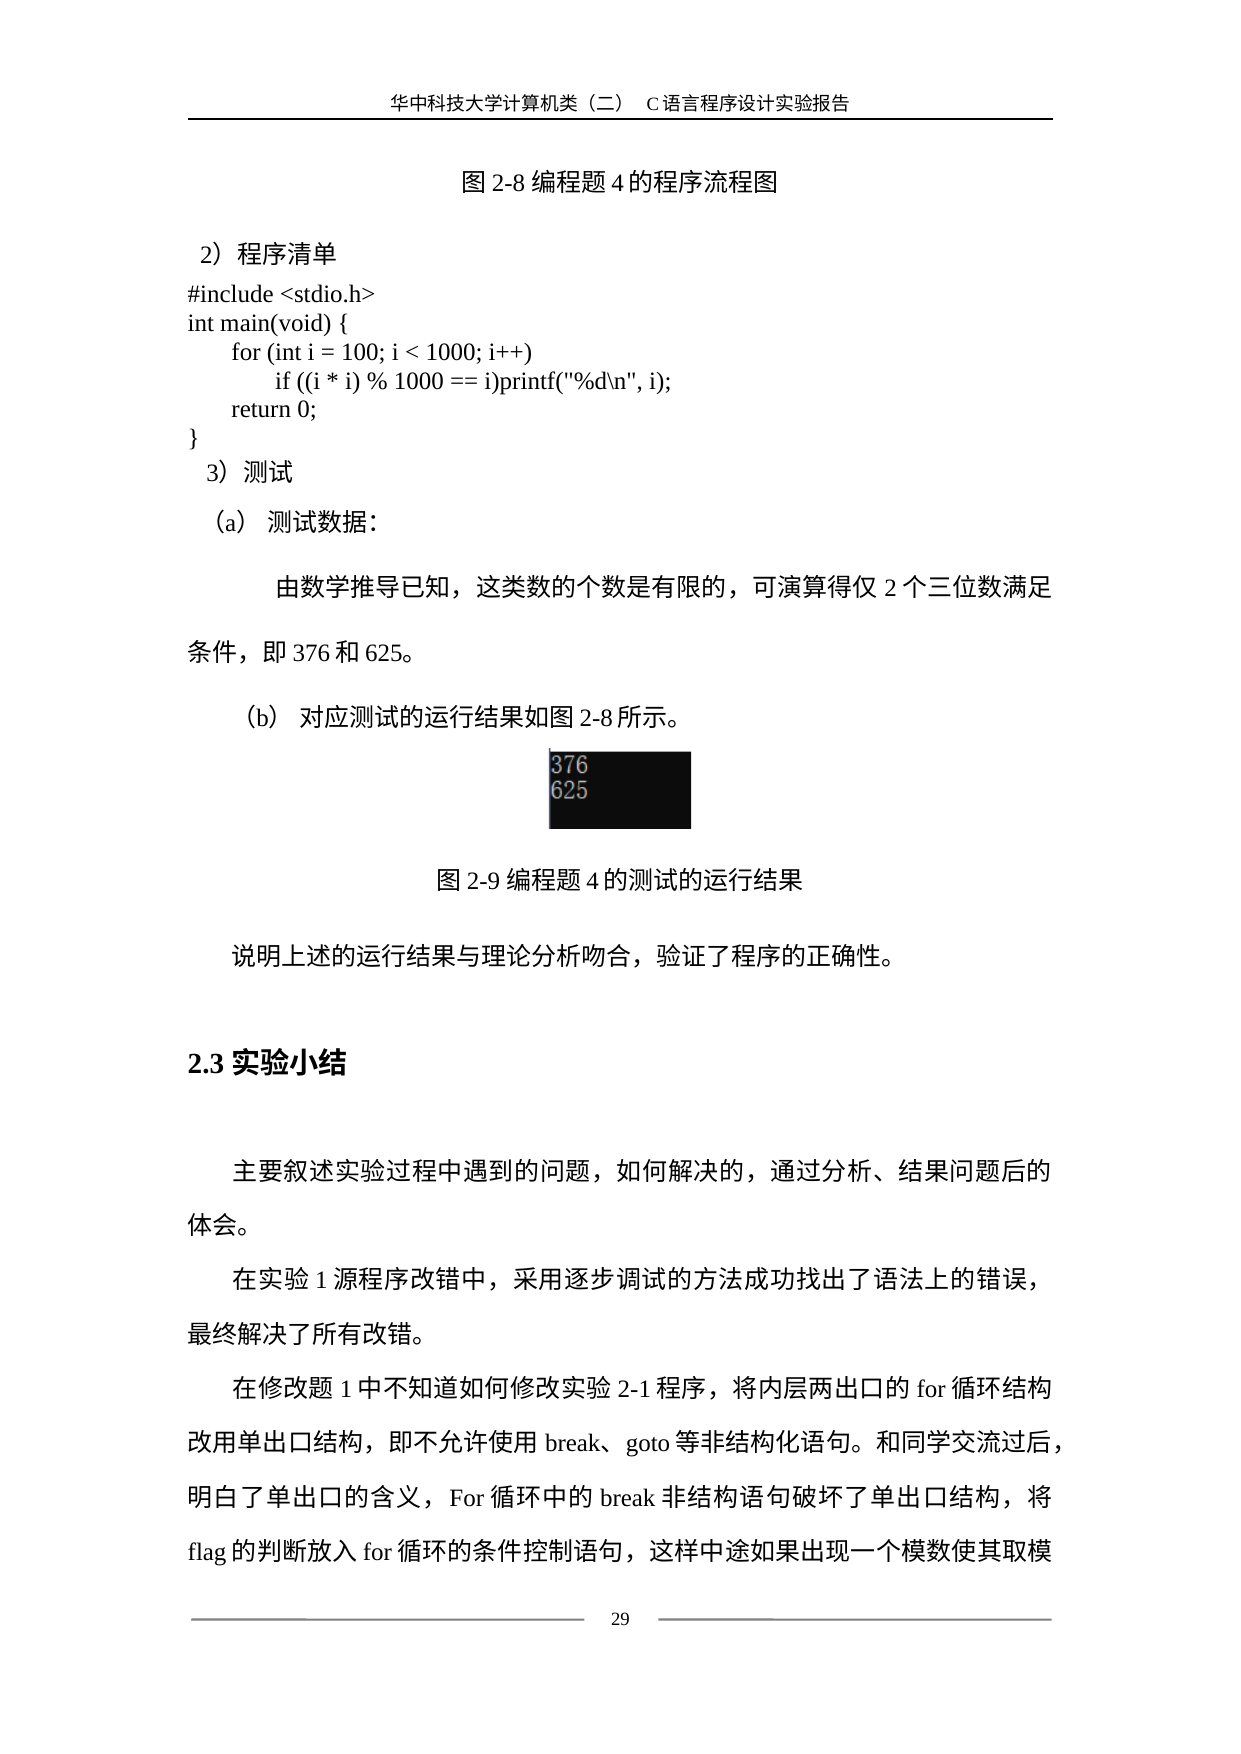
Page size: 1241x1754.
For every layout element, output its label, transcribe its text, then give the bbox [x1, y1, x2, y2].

text } [187, 423, 1053, 452]
text 3）测试 [187, 452, 1053, 488]
text 由数学推导已知，这类数的个数是有限的，可演算得仅2个三位数满足条件，即376和625。 [187, 553, 1053, 683]
text 在实验1源程序改错中，采用逐步调试的方法成功找出了语法上的错误，最终解决了所有改错。 [187, 1260, 1053, 1350]
text 说明上述的运行结果与理论分析吻合，验证了程序的正确性。 [187, 936, 1053, 972]
text for (int i = 100; i < 1000; i++) [187, 337, 1053, 366]
text return 0; [187, 394, 1053, 423]
text 图2-8 编程题4的程序流程图 [187, 162, 1053, 198]
text 图2-9 编程题4的测试的运行结果 [187, 846, 1053, 911]
text 2）程序清单 [187, 234, 1053, 270]
text （a） 测试数据： [187, 488, 1053, 553]
text int main(void) { [187, 308, 1053, 337]
text （b） 对应测试的运行结果如图2-8所示。 [187, 683, 1053, 748]
text #include <stdio.h> [187, 279, 1053, 308]
subtitle 2.3 实验小结 [187, 1028, 1053, 1093]
text 主要叙述实验过程中遇到的问题，如何解决的，通过分析、结果问题后的体会。 [187, 1151, 1053, 1242]
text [187, 1368, 1053, 1568]
picture [548, 748, 692, 829]
text if ((i * i) % 1000 == i)printf("%d\n", i); [187, 366, 1053, 394]
